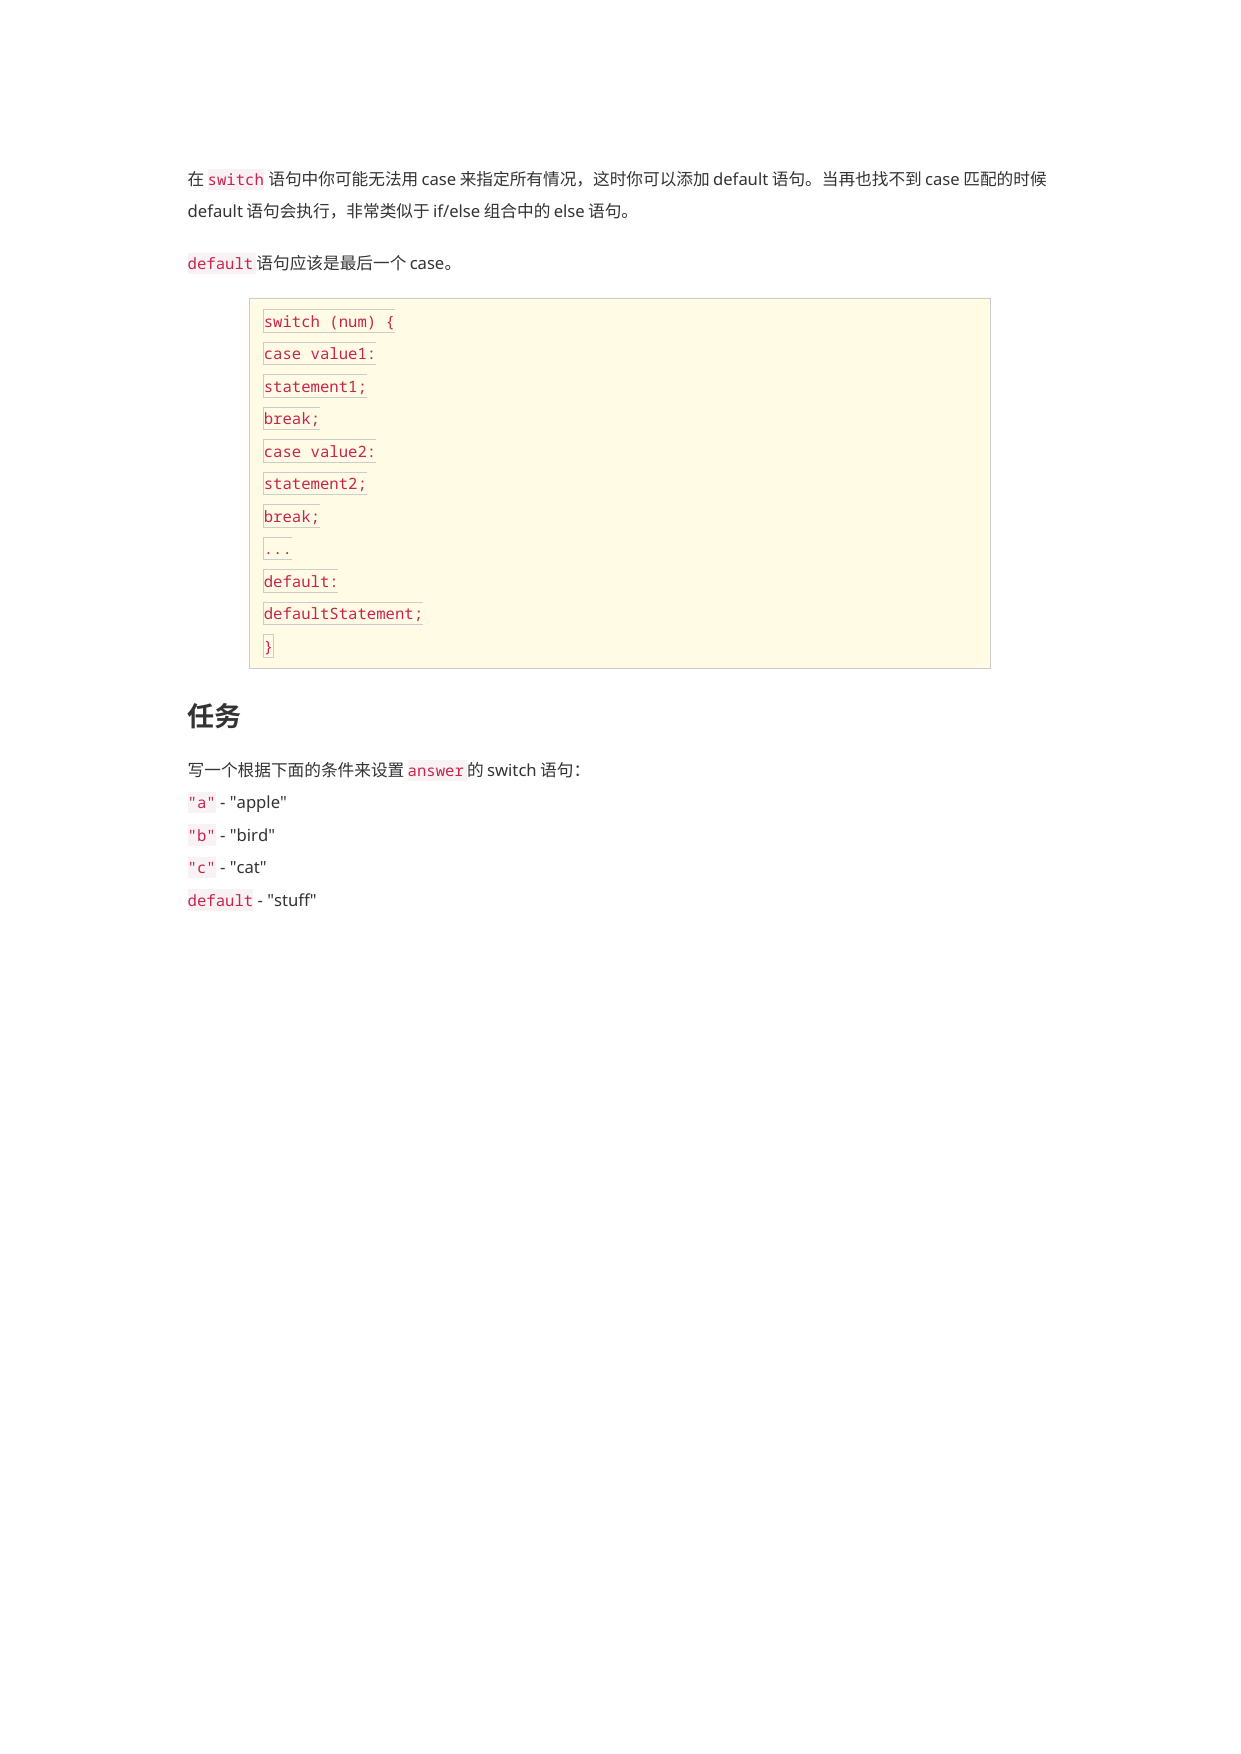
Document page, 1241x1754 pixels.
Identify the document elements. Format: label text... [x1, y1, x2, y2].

text default语句应该是最后一个case。 [187, 246, 1053, 278]
text switch (num) { case value1: statement1; break; case value2: statement2; break; ... default: defaultStatement; } [250, 299, 990, 668]
text 在switch 语句中你可能无法用case来指定所有情况，这时你可以添加default语句。当再也找不到case匹配的时候default语句会执行，非常类似于if/else组合中的else语句。 [187, 162, 1053, 227]
text 写一个根据下面的条件来设置answer的switch语句： "a" - "apple" "b" - "bird" "c" - "cat" default - "stuff" [187, 753, 1053, 916]
subtitle 任务 [187, 682, 1053, 747]
